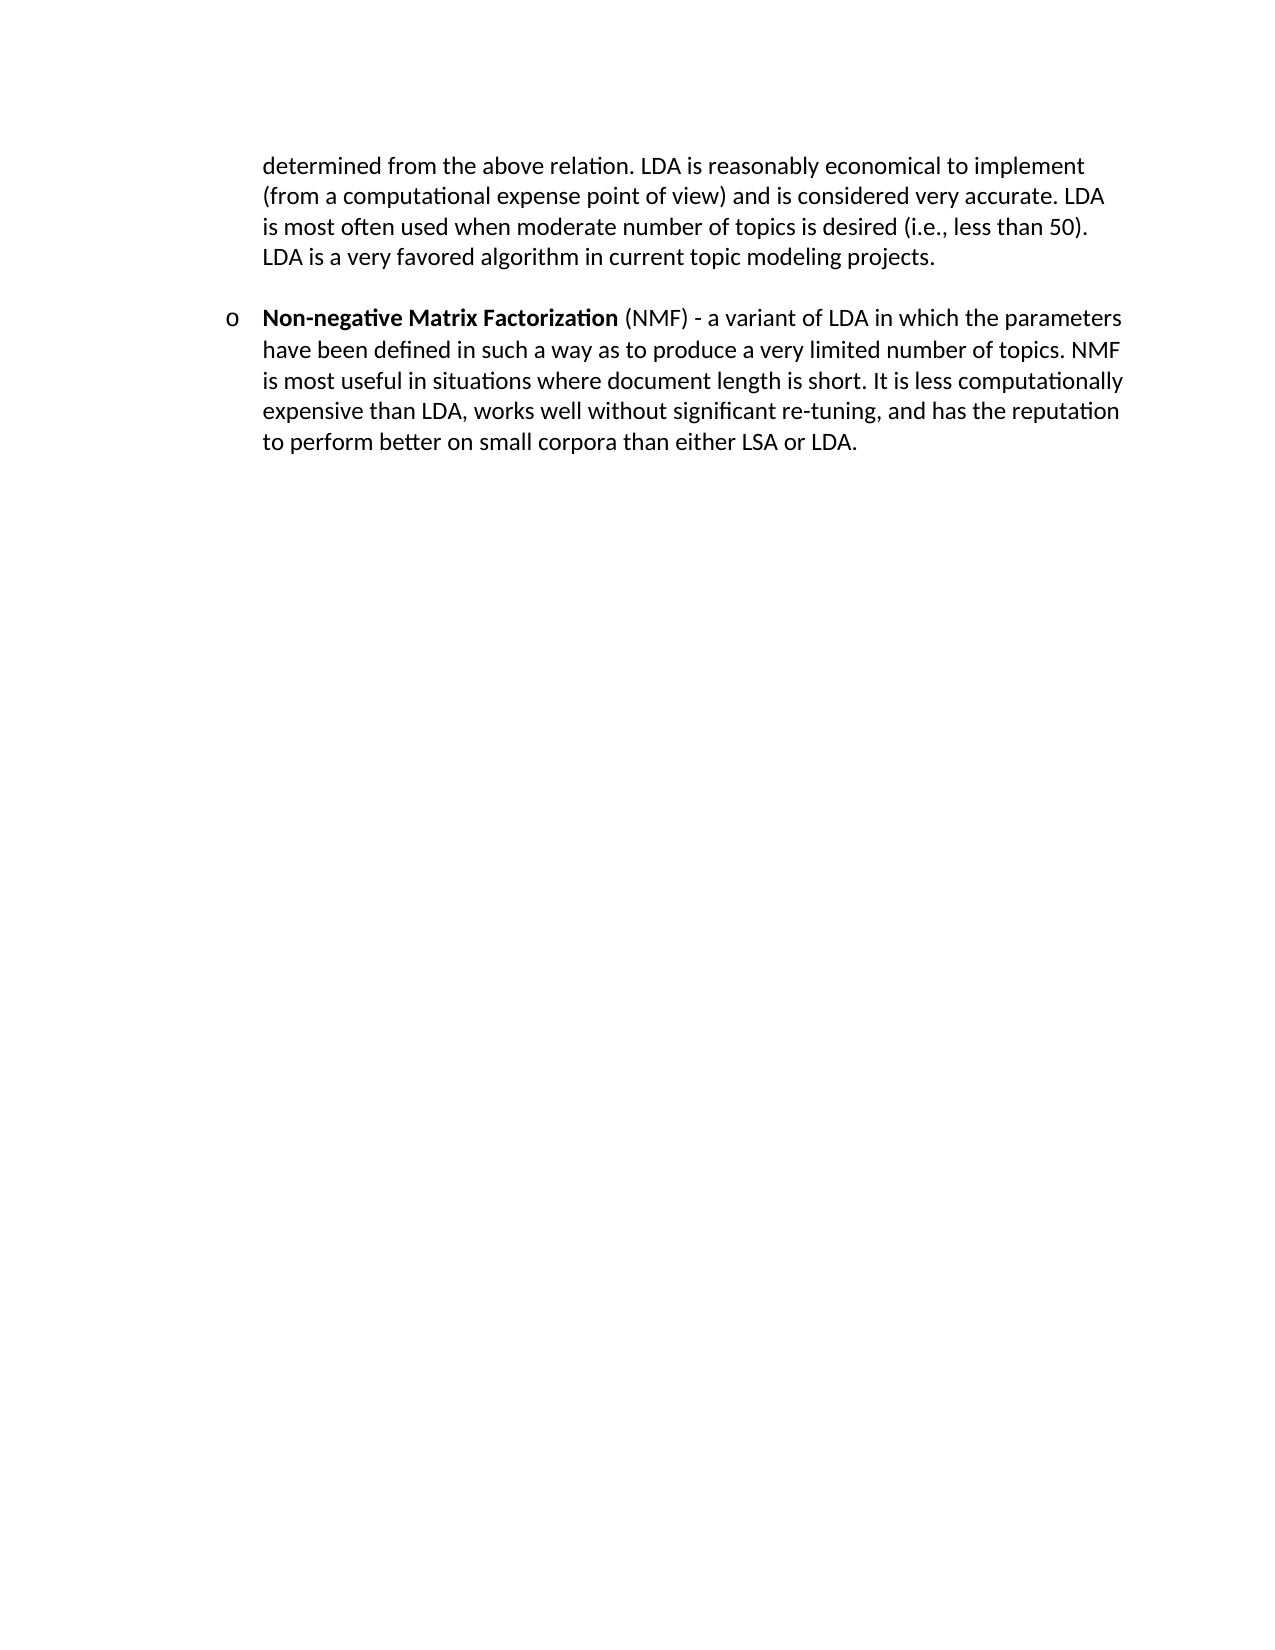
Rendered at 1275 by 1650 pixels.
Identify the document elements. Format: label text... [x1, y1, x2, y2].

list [262, 150, 1125, 272]
list Non-negative Matrix Factorization (NMF) - a variant of LDA in which the parameters have been defined in such a way as to produce a very limited number of topics. NMF is most useful in situations where document length is short. It is less computationally expensive than LDA, works well without significant re-tuning, and has the reputation to perform better on small corpora than either LSA or LDA. [225, 303, 1125, 456]
